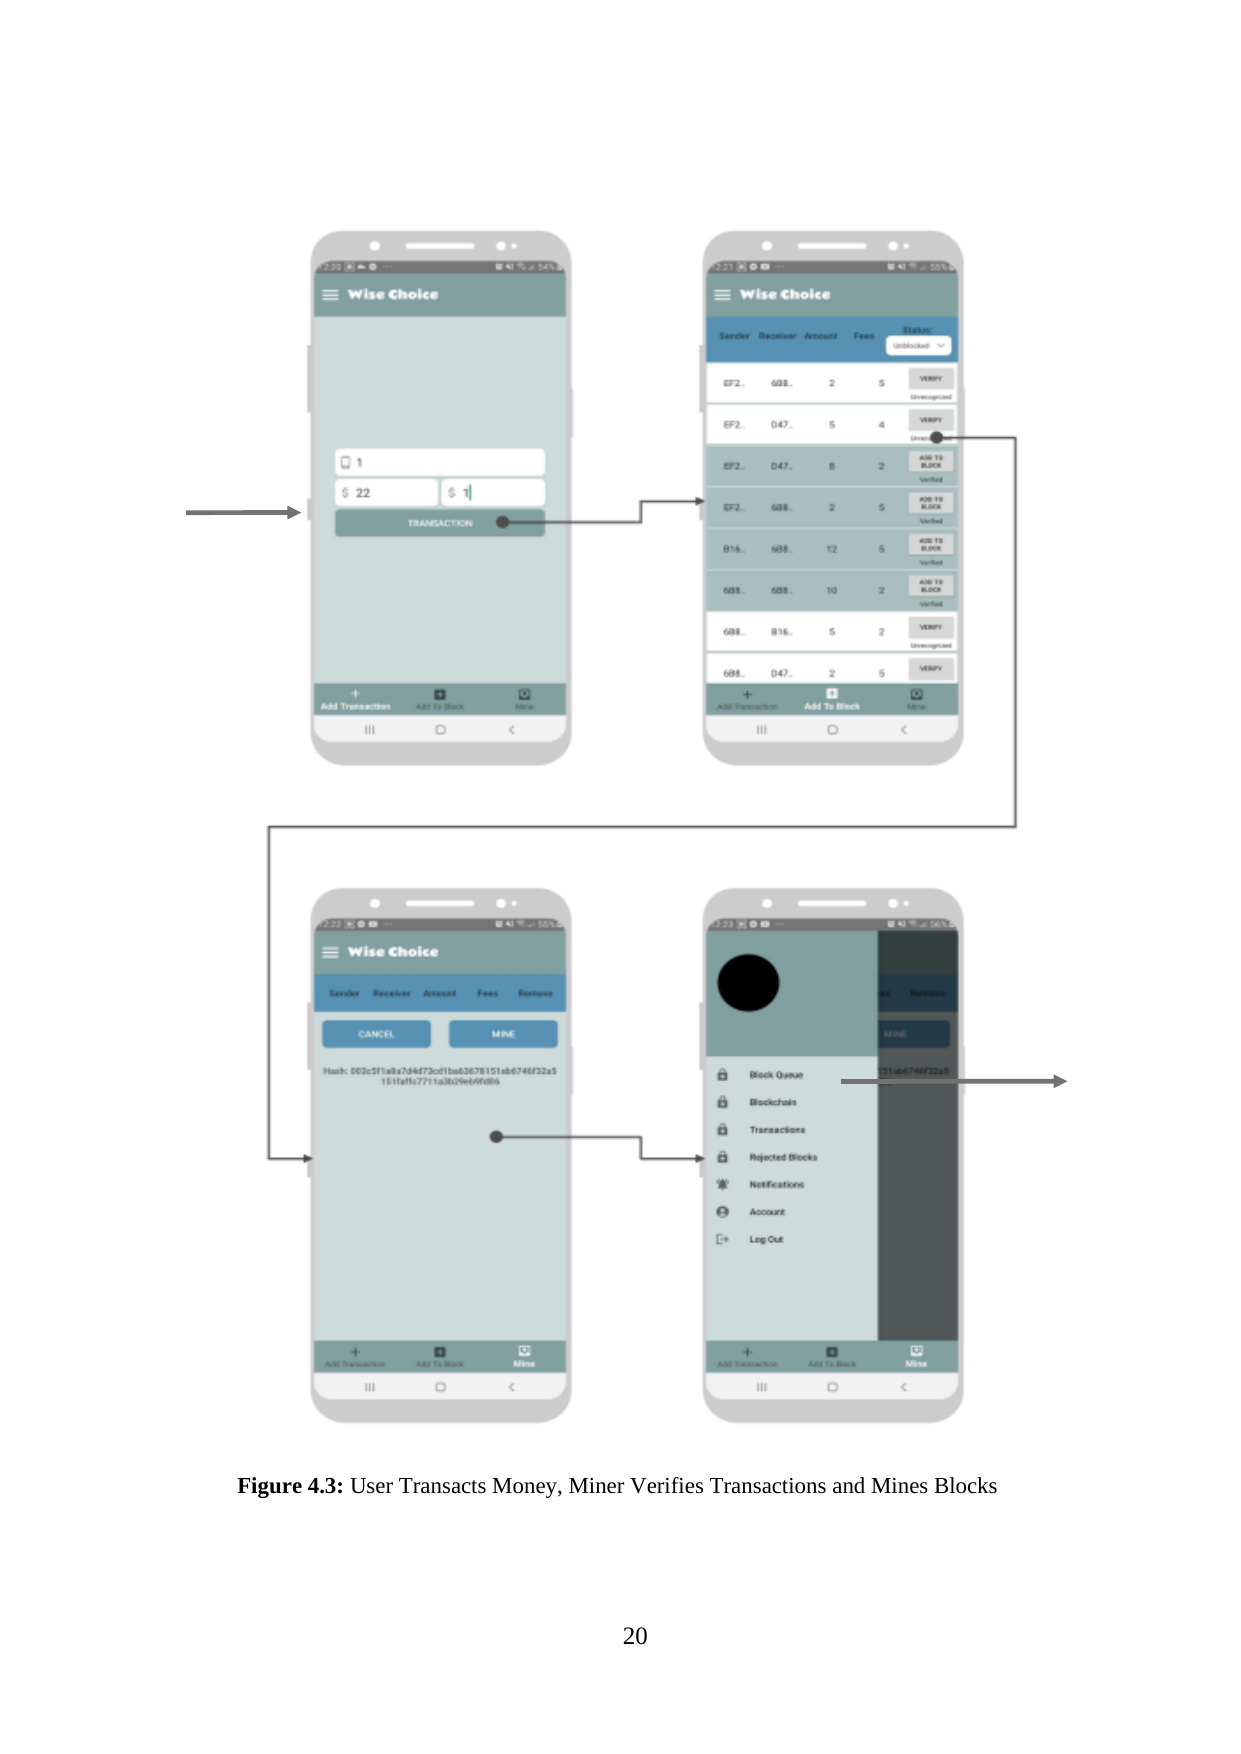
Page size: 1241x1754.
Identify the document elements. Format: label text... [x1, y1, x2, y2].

list Figure 4.3: User Transacts Money, Miner Verifies Transactions and Mines Blocks [237, 1472, 1090, 1499]
picture [237, 180, 1042, 1473]
